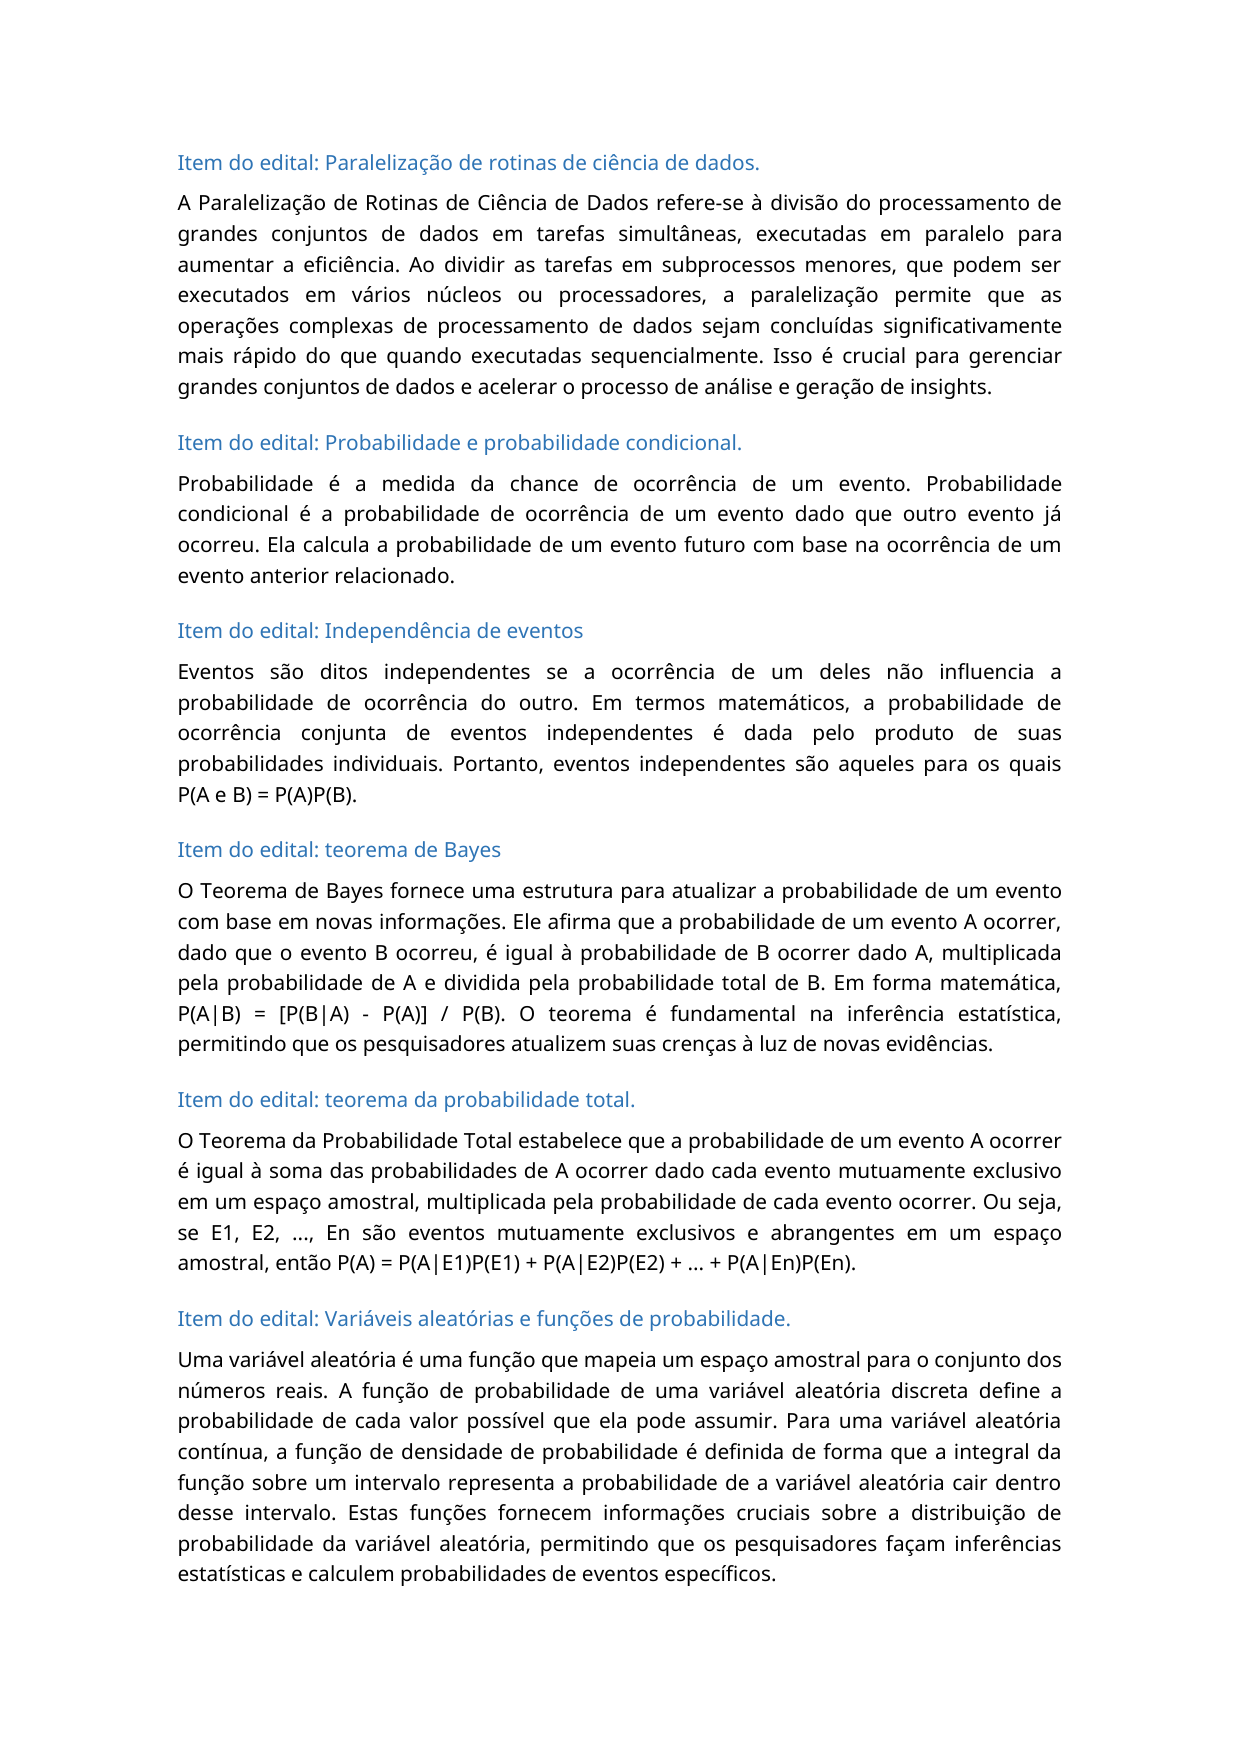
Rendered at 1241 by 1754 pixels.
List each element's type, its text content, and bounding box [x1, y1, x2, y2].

subtitle Item do edital: Paralelização de rotinas de ciência de dados. [177, 148, 1063, 176]
text Uma variável aleatória é uma função que mapeia um espaço amostral para o conjunto dos números reais. A função de probabilidade de uma variável aleatória discreta define a probabilidade de cada valor possível que ela pode assumir. Para uma variável aleatória contínua, a função de densidade de probabilidade é definida de forma que a integral da função sobre um intervalo representa a probabilidade de a variável aleatória cair dentro desse intervalo. Estas funções fornecem informações cruciais sobre a distribuição de probabilidade da variável aleatória, permitindo que os pesquisadores façam inferências estatísticas e calculem probabilidades de eventos específicos. [177, 1345, 1063, 1588]
subtitle Item do edital: Probabilidade e probabilidade condicional. [177, 428, 1063, 456]
subtitle Item do edital: Variáveis aleatórias e funções de probabilidade. [177, 1304, 1063, 1333]
text Eventos são ditos independentes se a ocorrência de um deles não influencia a probabilidade de ocorrência do outro. Em termos matemáticos, a probabilidade de ocorrência conjunta de eventos independentes é dada pelo produto de suas probabilidades individuais. Portanto, eventos independentes são aqueles para os quais P(A e B) = P(A)P(B). [177, 657, 1063, 808]
subtitle Item do edital: teorema da probabilidade total. [177, 1085, 1063, 1113]
text O Teorema de Bayes fornece uma estrutura para atualizar a probabilidade de um evento com base em novas informações. Ele afirma que a probabilidade de um evento A ocorrer, dado que o evento B ocorreu, é igual à probabilidade de B ocorrer dado A, multiplicada pela probabilidade de A e dividida pela probabilidade total de B. Em forma matemática, P(A|B) = [P(B|A) - P(A)] / P(B). O teorema é fundamental na inferência estatística, permitindo que os pesquisadores atualizem suas crenças à luz de novas evidências. [177, 876, 1063, 1058]
text O Teorema da Probabilidade Total estabelece que a probabilidade de um evento A ocorrer é igual à soma das probabilidades de A ocorrer dado cada evento mutuamente exclusivo em um espaço amostral, multiplicada pela probabilidade de cada evento ocorrer. Ou seja, se E1, E2, ..., En são eventos mutuamente exclusivos e abrangentes em um espaço amostral, então P(A) = P(A|E1)P(E1) + P(A|E2)P(E2) + ... + P(A|En)P(En). [177, 1126, 1063, 1277]
subtitle Item do edital: teorema de Bayes [177, 835, 1063, 864]
text Probabilidade é a medida da chance de ocorrência de um evento. Probabilidade condicional é a probabilidade de ocorrência de um evento dado que outro evento já ocorreu. Ela calcula a probabilidade de um evento futuro com base na ocorrência de um evento anterior relacionado. [177, 469, 1063, 589]
text A Paralelização de Rotinas de Ciência de Dados refere-se à divisão do processamento de grandes conjuntos de dados em tarefas simultâneas, executadas em paralelo para aumentar a eficiência. Ao dividir as tarefas em subprocessos menores, que podem ser executados em vários núcleos ou processadores, a paralelização permite que as operações complexas de processamento de dados sejam concluídas significativamente mais rápido do que quando executadas sequencialmente. Isso é crucial para gerenciar grandes conjuntos de dados e acelerar o processo de análise e geração de insights. [177, 188, 1063, 401]
subtitle Item do edital: Independência de eventos [177, 616, 1063, 645]
